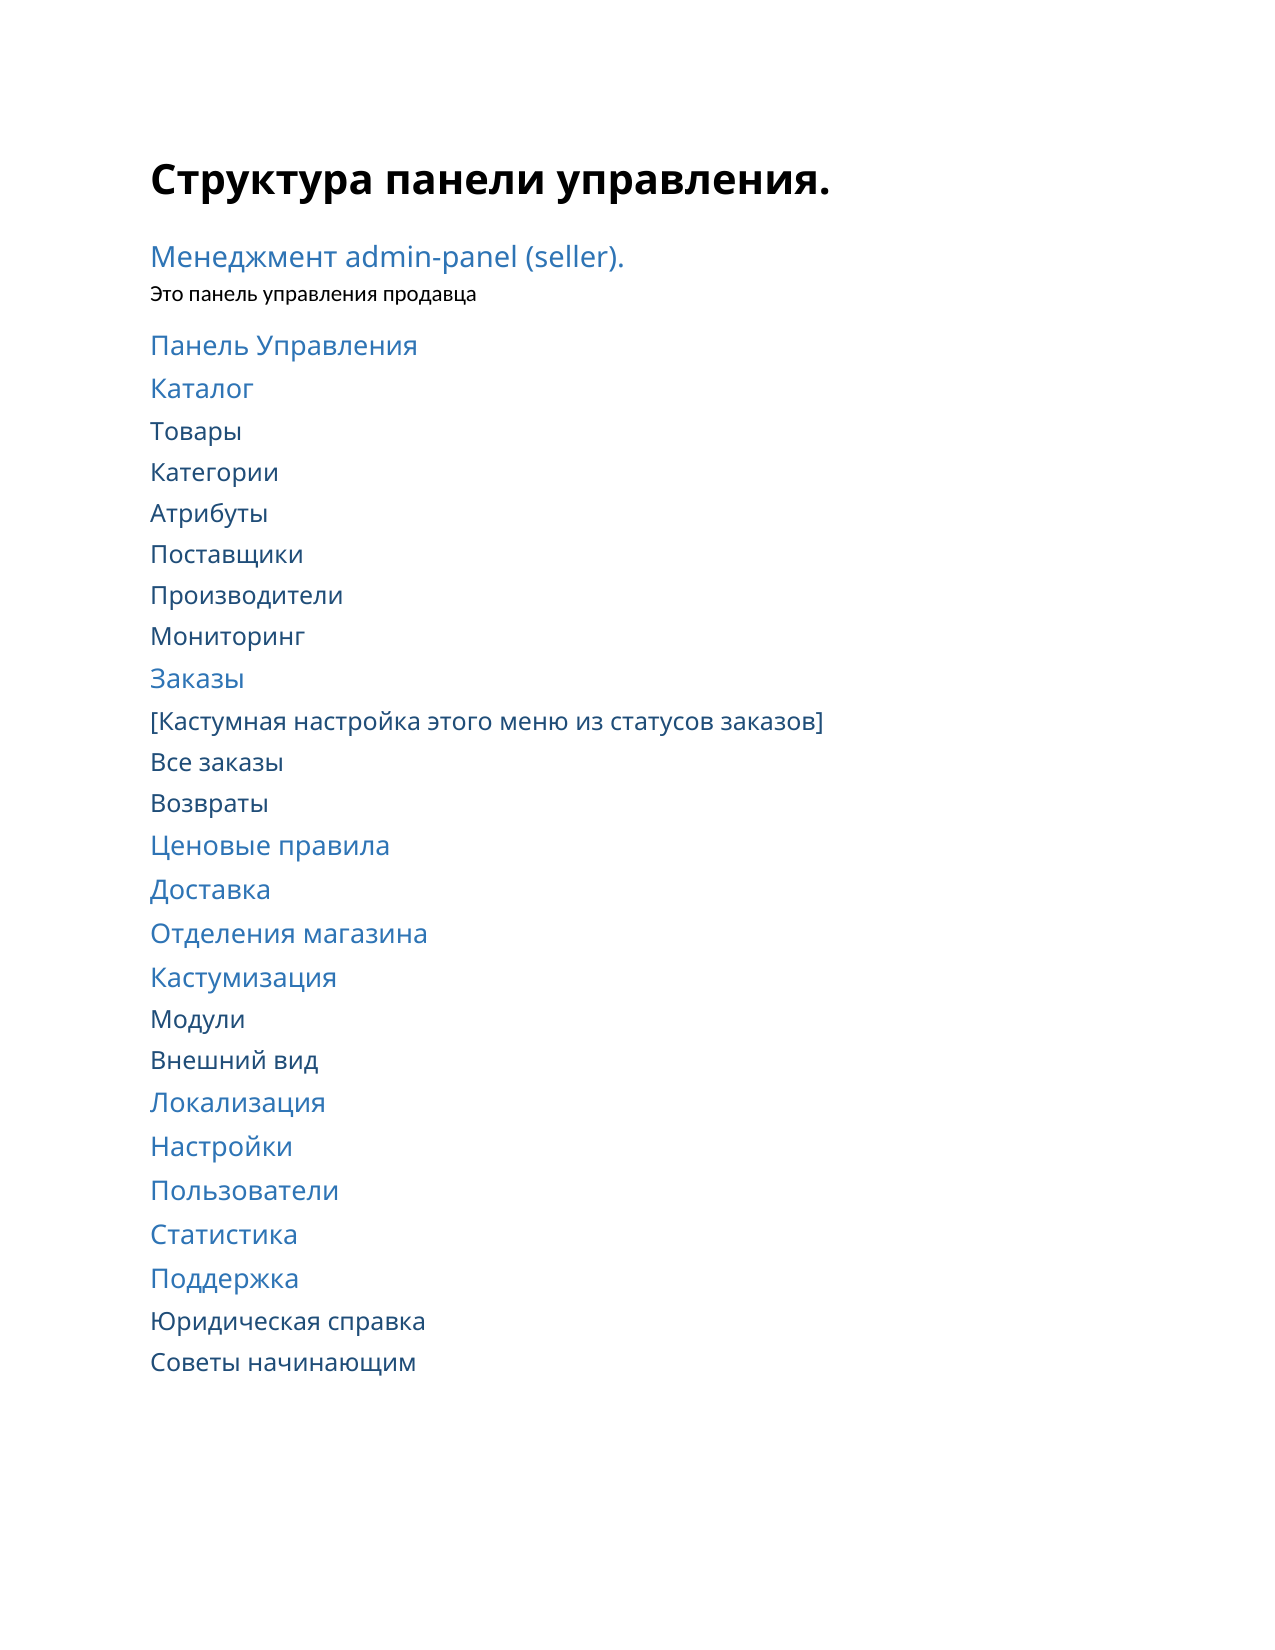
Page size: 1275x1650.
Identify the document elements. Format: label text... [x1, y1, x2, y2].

subtitle Поддержка [150, 1260, 1125, 1297]
subtitle Категории [150, 455, 1125, 489]
subtitle Локализация [150, 1084, 1125, 1121]
subtitle Возвраты [150, 785, 1125, 819]
subtitle Внешний вид [150, 1043, 1125, 1077]
subtitle Советы начинающим [150, 1345, 1125, 1379]
subtitle Ценовые правила [150, 826, 1125, 863]
text Это панель управления продавца [150, 279, 1125, 307]
subtitle Статистика [150, 1216, 1125, 1253]
text Структура панели управления. [150, 150, 1125, 207]
subtitle Мониторинг [150, 618, 1125, 653]
subtitle Производители [150, 578, 1125, 612]
subtitle Заказы [150, 659, 1125, 696]
subtitle Настройки [150, 1128, 1125, 1165]
subtitle Юридическая справка [150, 1304, 1125, 1338]
subtitle Товары [150, 414, 1125, 448]
subtitle Кастумизация [150, 958, 1125, 995]
subtitle Панель Управления [150, 326, 1125, 363]
subtitle [Кастумная настройка этого меню из статусов заказов] [150, 703, 1125, 737]
subtitle Пользователи [150, 1172, 1125, 1209]
subtitle Модули [150, 1002, 1125, 1036]
subtitle Атрибуты [150, 496, 1125, 530]
subtitle Отделения магазина [150, 914, 1125, 951]
subtitle Доставка [150, 870, 1125, 907]
subtitle Каталог [150, 370, 1125, 407]
subtitle Поставщики [150, 537, 1125, 571]
subtitle Все заказы [150, 744, 1125, 778]
subtitle Менеджмент admin-panel (seller). [150, 236, 1125, 276]
